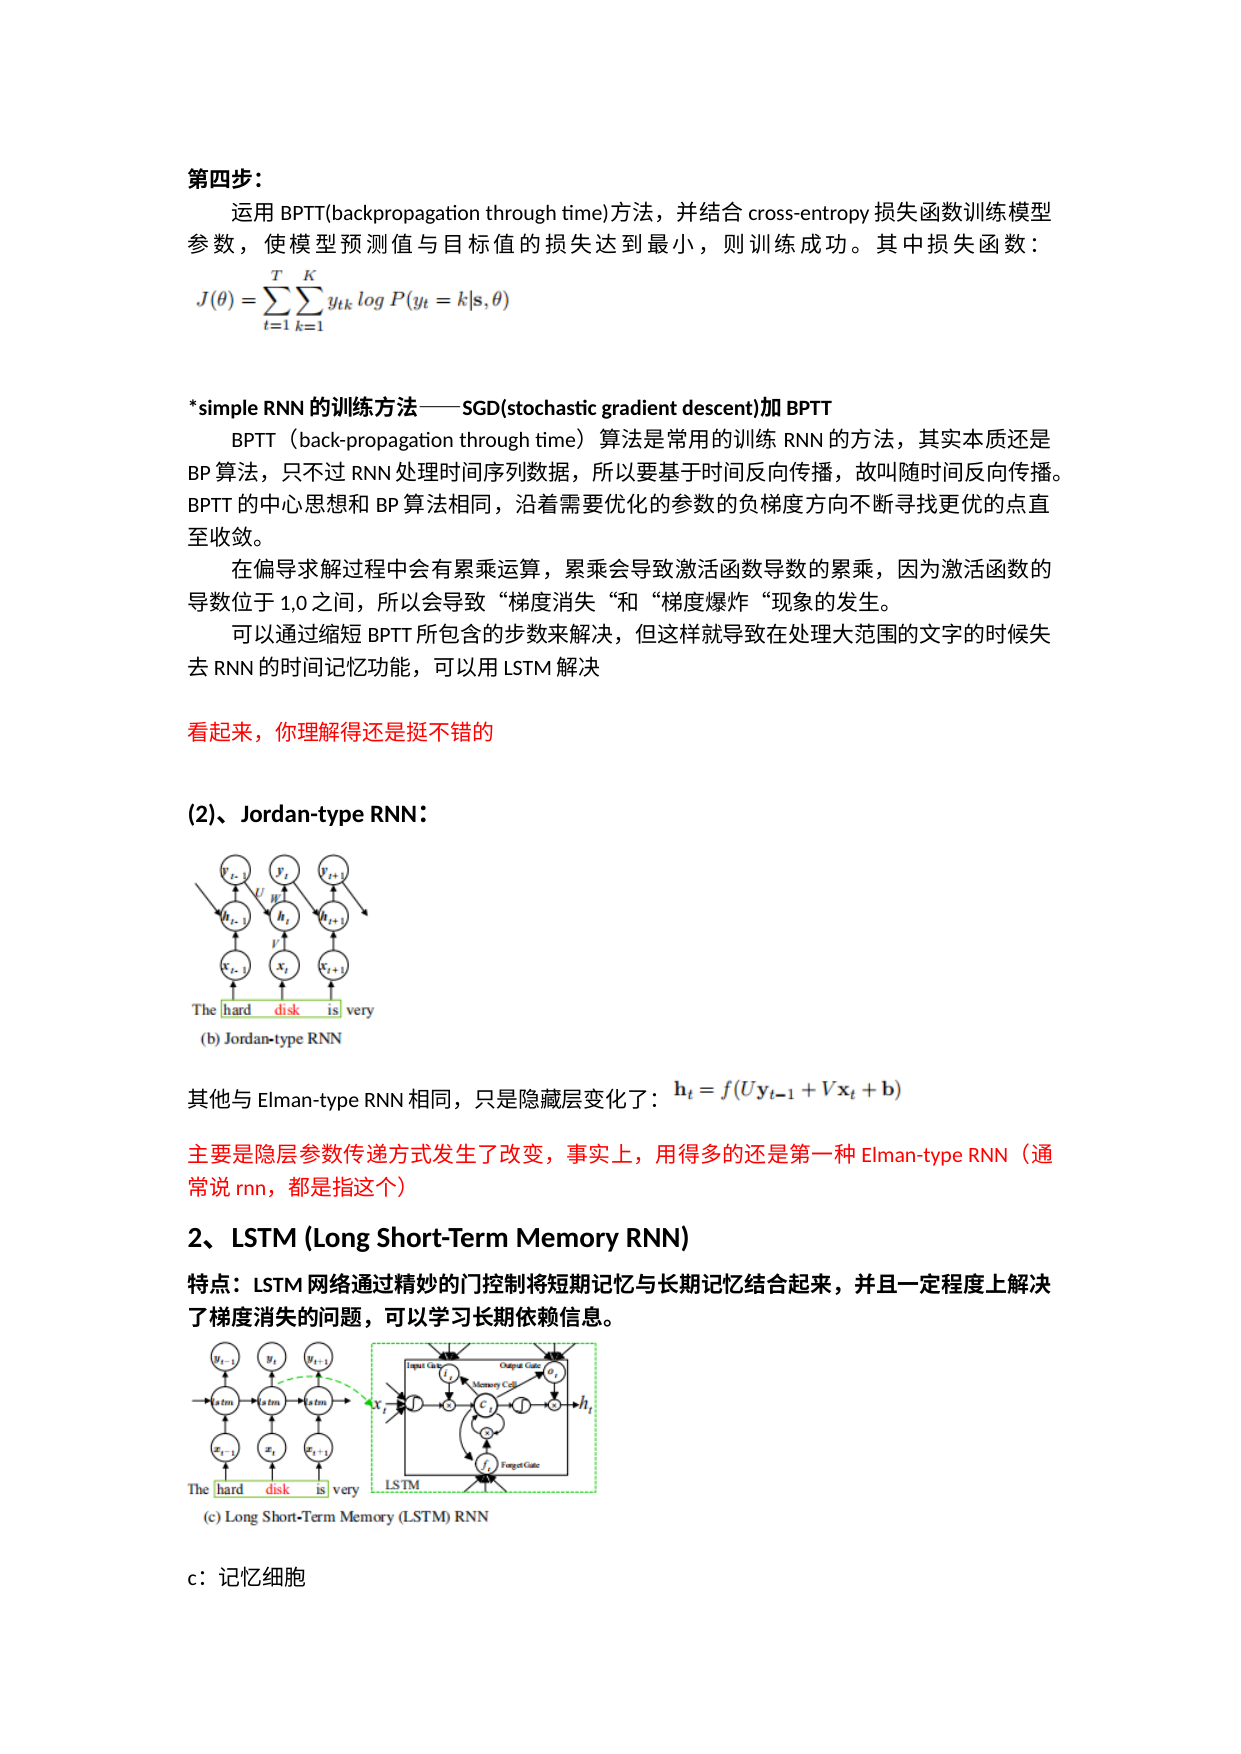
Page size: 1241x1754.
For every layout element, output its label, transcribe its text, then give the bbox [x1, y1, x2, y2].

picture [187, 844, 384, 1054]
text 可以通过缩短BPTT所包含的步数来解决，但这样就导致在处理大范围的文字的时候失去RNN的时间记忆功能，可以用LSTM解决 [187, 617, 1053, 682]
text 2、LSTM (Long Short-Term Memory RNN) [187, 1202, 1053, 1267]
text *simple RNN的训练方法——SGD(stochastic gradient descent)加BPTT [187, 389, 1053, 422]
text 特点：LSTM网络通过精妙的门控制将短期记忆与长期记忆结合起来，并且一定程度上解决了梯度消失的问题，可以学习长期依赖信息。 [187, 1267, 1053, 1332]
picture [187, 259, 515, 340]
text 第四步： [187, 162, 1053, 194]
picture [671, 1072, 913, 1107]
text 运用BPTT(backpropagation through time)方法，并结合cross-entropy损失函数训练模型参数，使模型预测值与目标值的损失达到最小，则训练成功。其中损失函数： [187, 194, 1053, 357]
text 看起来，你理解得还是挺不错的 [187, 714, 1053, 747]
text 主要是隐层参数传递方式发生了改变，事实上，用得多的还是第一种Elman-type RNN（通常说rnn，都是指这个） [187, 1137, 1053, 1202]
text (2)、Jordan-type RNN： [187, 779, 1053, 844]
text c：记忆细胞 [187, 1559, 1053, 1592]
text 在偏导求解过程中会有累乘运算，累乘会导致激活函数导数的累乘，因为激活函数的导数位于1,0之间，所以会导致“梯度消失“和“梯度爆炸“现象的发生。 [187, 552, 1053, 617]
text BPTT（back-propagation through time）算法是常用的训练RNN的方法，其实本质还是BP算法，只不过RNN处理时间序列数据，所以要基于时间反向传播，故叫随时间反向传播。BPTT的中心思想和BP算法相同，沿着需要优化的参数的负梯度方向不断寻找更优的点直至收敛。 [187, 422, 1053, 552]
picture [187, 1332, 616, 1535]
text 其他与Elman-type RNN相同，只是隐藏层变化了： [187, 1072, 1053, 1137]
